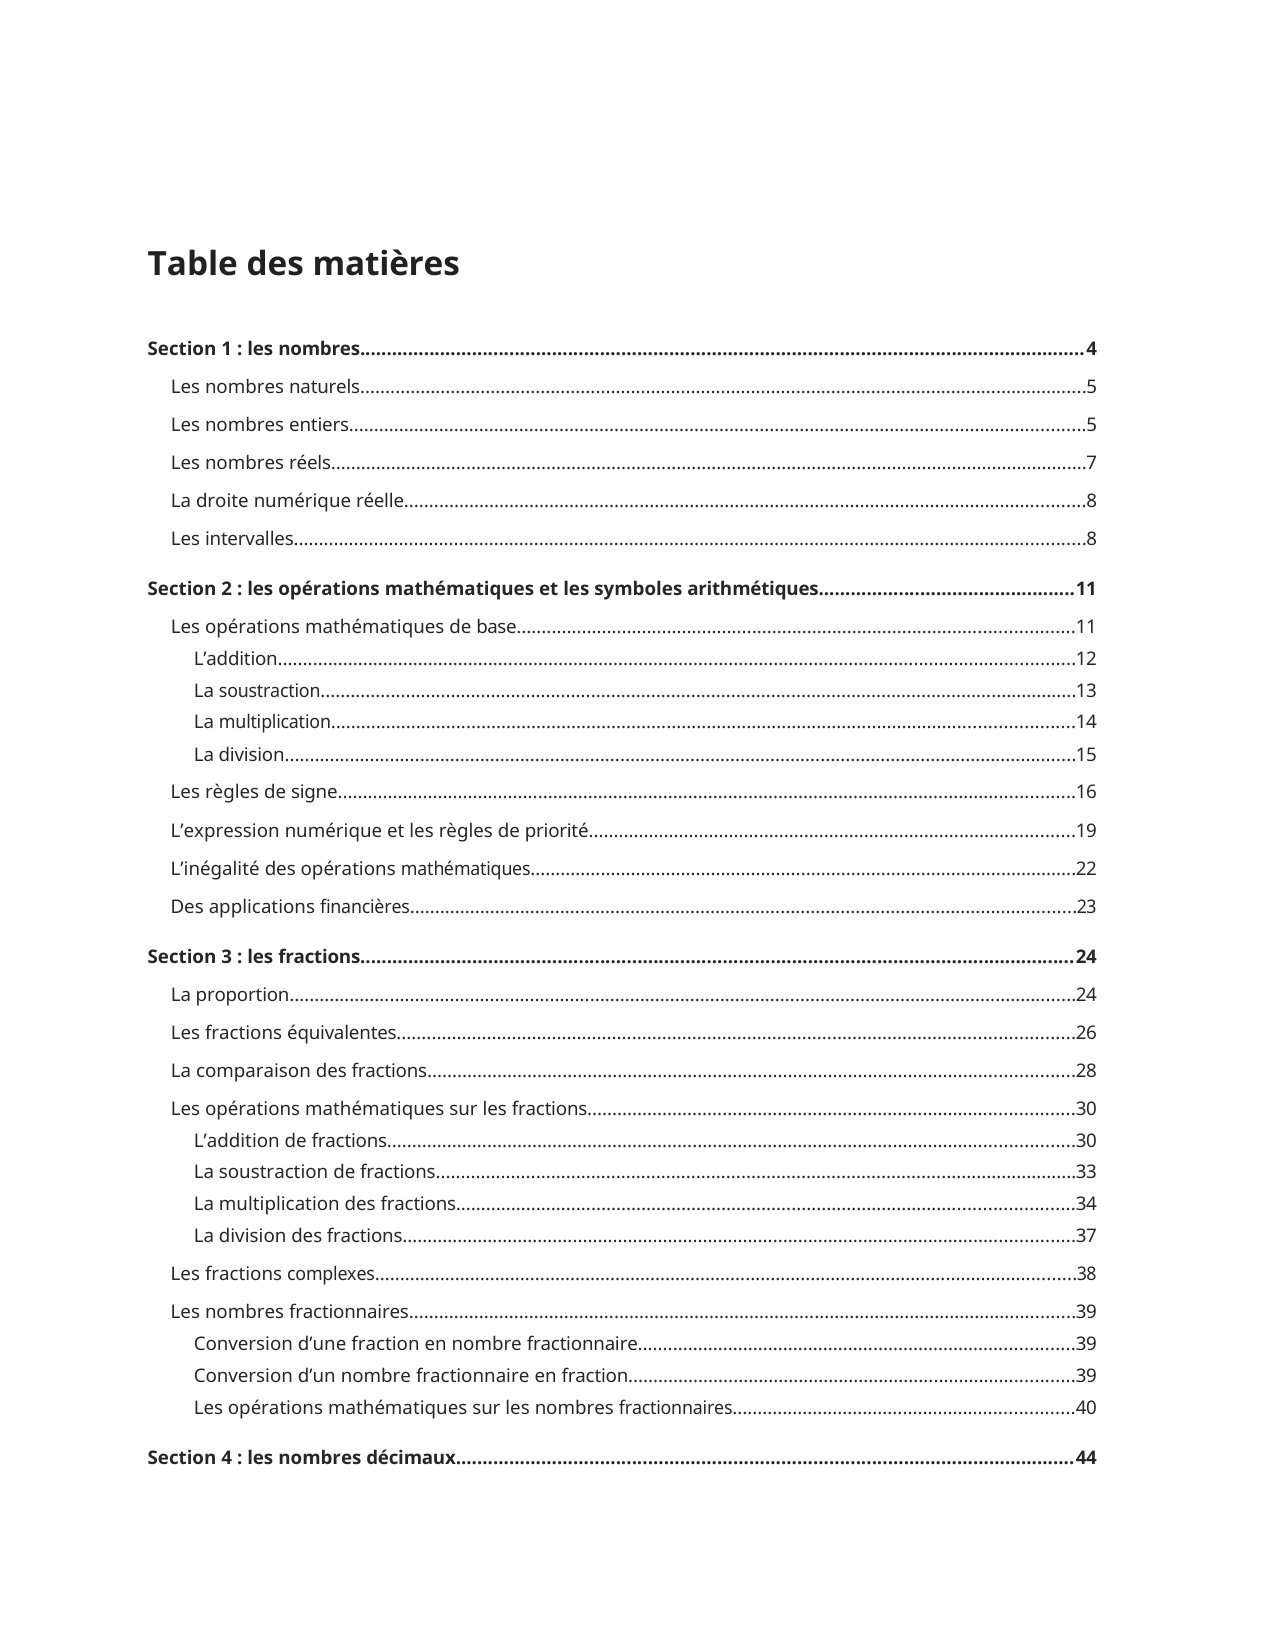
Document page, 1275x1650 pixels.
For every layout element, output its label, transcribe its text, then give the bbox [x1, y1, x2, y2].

text Table des matières [147, 239, 1167, 285]
